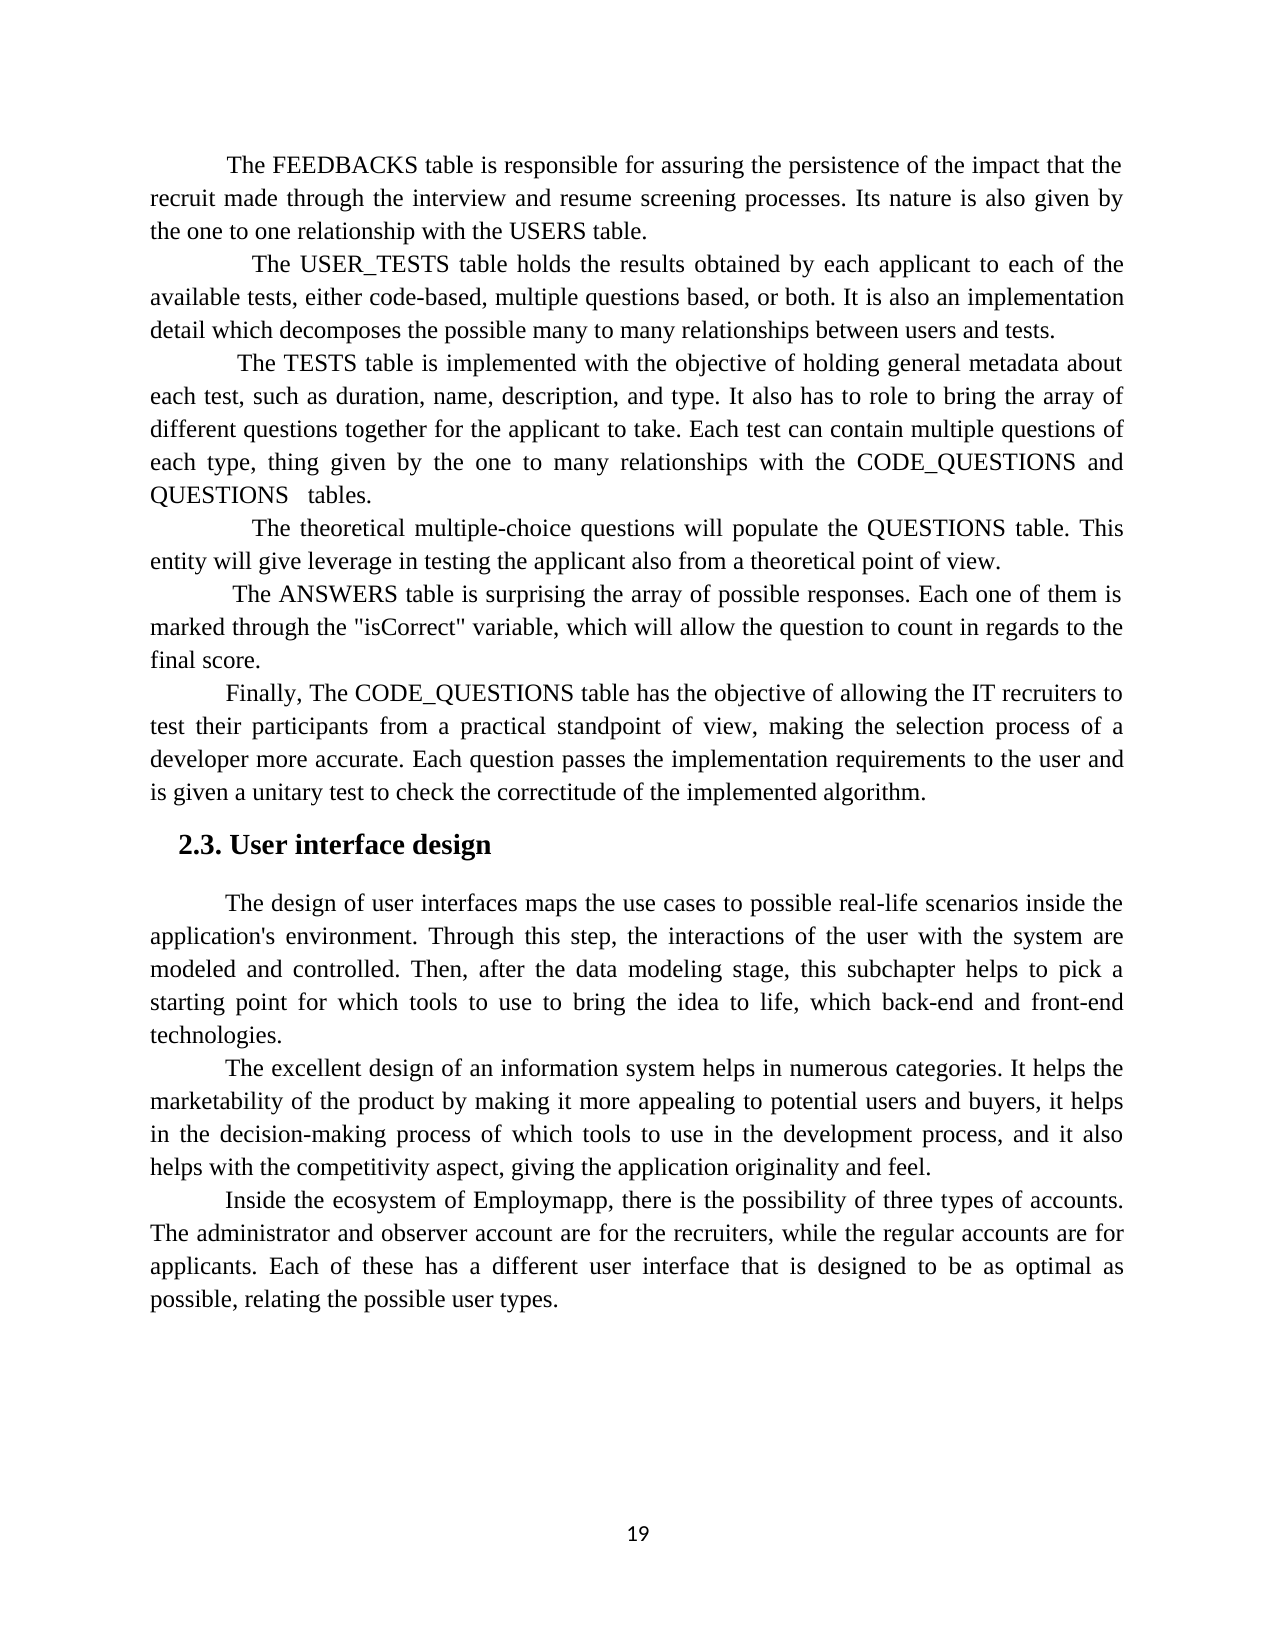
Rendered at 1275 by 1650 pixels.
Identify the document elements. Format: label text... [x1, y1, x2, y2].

text Inside the ecosystem of Employmapp, there is the possibility of three types of accounts. The administrator and observer account are for the recruiters, while the regular accounts are for applicants. Each of these has a different user interface that is designed to be as optimal as possible, relating the possible user types. [150, 1185, 1125, 1313]
text The TESTS table is implemented with the objective of holding general metadata about each test, such as duration, name, description, and type. It also has to role to bring the array of different questions together for the applicant to take. Each test can contain multiple questions of each type, thing given by the one to many relationships with the CODE_QUESTIONS and QUESTIONS tables. [150, 348, 1125, 509]
text The design of user interfaces maps the use cases to possible real-life scenarios inside the application's environment. Through this step, the interactions of the user with the system are modeled and controlled. Then, after the data modeling stage, this subchapter helps to pick a starting point for which tools to use to bring the idea to life, which back-end and front-end technologies. [150, 888, 1125, 1049]
text Finally, The CODE_QUESTIONS table has the objective of allowing the IT recruiters to test their participants from a practical standpoint of view, making the selection process of a developer more accurate. Each question passes the implementation requirements to the user and is given a unitary test to check the correctitude of the implemented algorithm. [150, 678, 1125, 806]
text The excellent design of an information system helps in numerous categories. It helps the marketability of the product by making it more appealing to potential users and buyers, it helps in the decision-making process of which tools to use in the development process, and it also helps with the competitivity aspect, giving the application originality and feel. [150, 1053, 1125, 1181]
text The FEEDBACKS table is responsible for assuring the persistence of the impact that the recruit made through the interview and resume screening processes. Its nature is also given by the one to one relationship with the USERS table. [150, 150, 1125, 245]
text The theoretical multiple-choice questions will populate the QUESTIONS table. This entity will give leverage in testing the applicant also from a theoretical point of view. [150, 513, 1125, 575]
subtitle 2.3. User interface design [178, 827, 1125, 861]
text The ANSWERS table is surprising the array of possible responses. Each one of them is marked through the "isCorrect" variable, which will allow the question to count in regards to the final score. [150, 579, 1125, 674]
text The USER_TESTS table holds the results obtained by each applicant to each of the available tests, either code-based, multiple questions based, or both. It is also an implementation detail which decomposes the possible many to many relationships between users and tests. [150, 249, 1125, 344]
